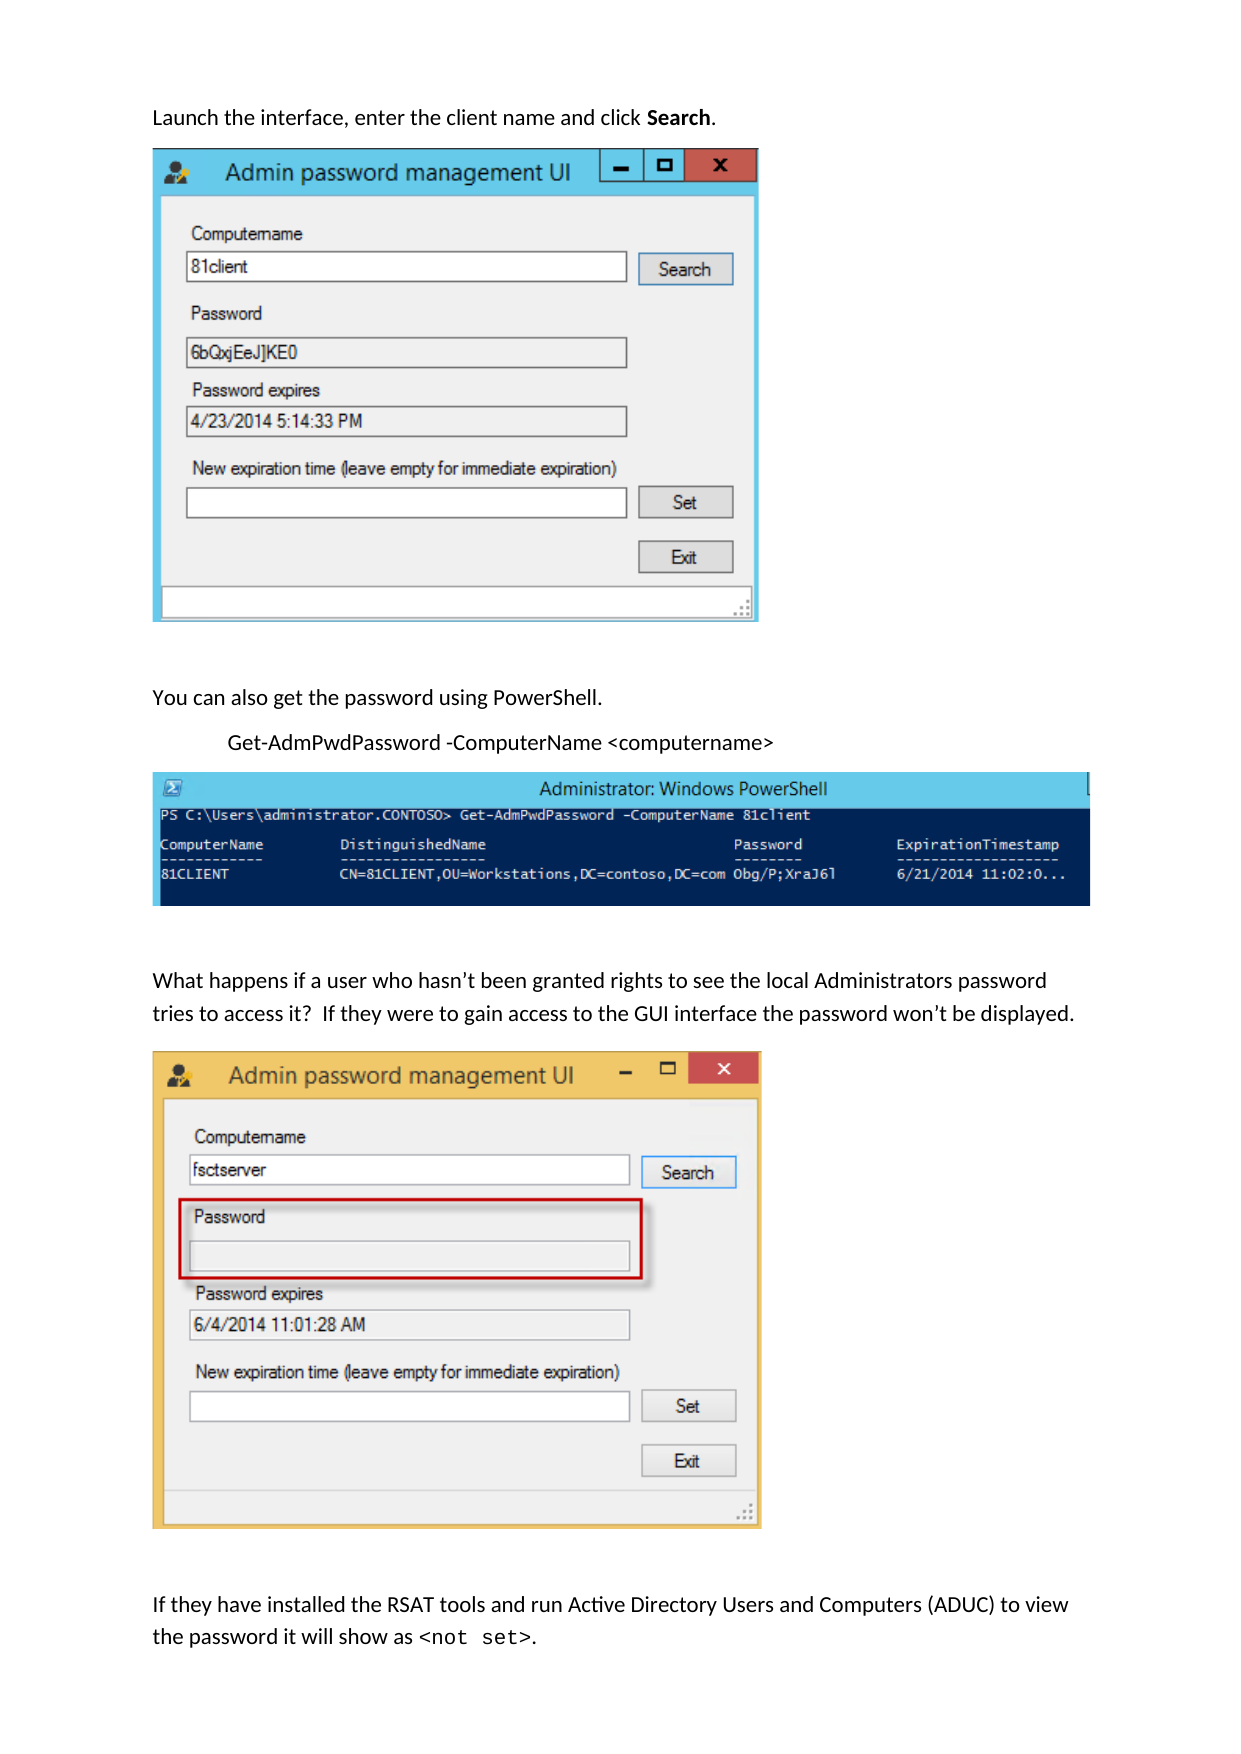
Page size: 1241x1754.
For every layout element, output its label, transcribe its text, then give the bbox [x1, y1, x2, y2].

picture [152, 148, 759, 622]
text Get-AdmPwdPassword -ComputerName <computername> [227, 728, 1090, 756]
text You can also get the password using PowerShell. [152, 683, 1090, 711]
text What happens if a user who hasn’t been granted rights to see the local Administrators password tries to access it? If they were to gain access to the GUI interface the password won’t be displayed. [152, 967, 1090, 1027]
picture [152, 1051, 762, 1529]
picture [152, 772, 1091, 906]
text If they have installed the RSAT tools and run Active Directory Users and Computers (ADUC) to view the password it will show as <not set>. [152, 1590, 1090, 1651]
text Launch the interface, enter the client name and click Search. [152, 103, 1090, 131]
